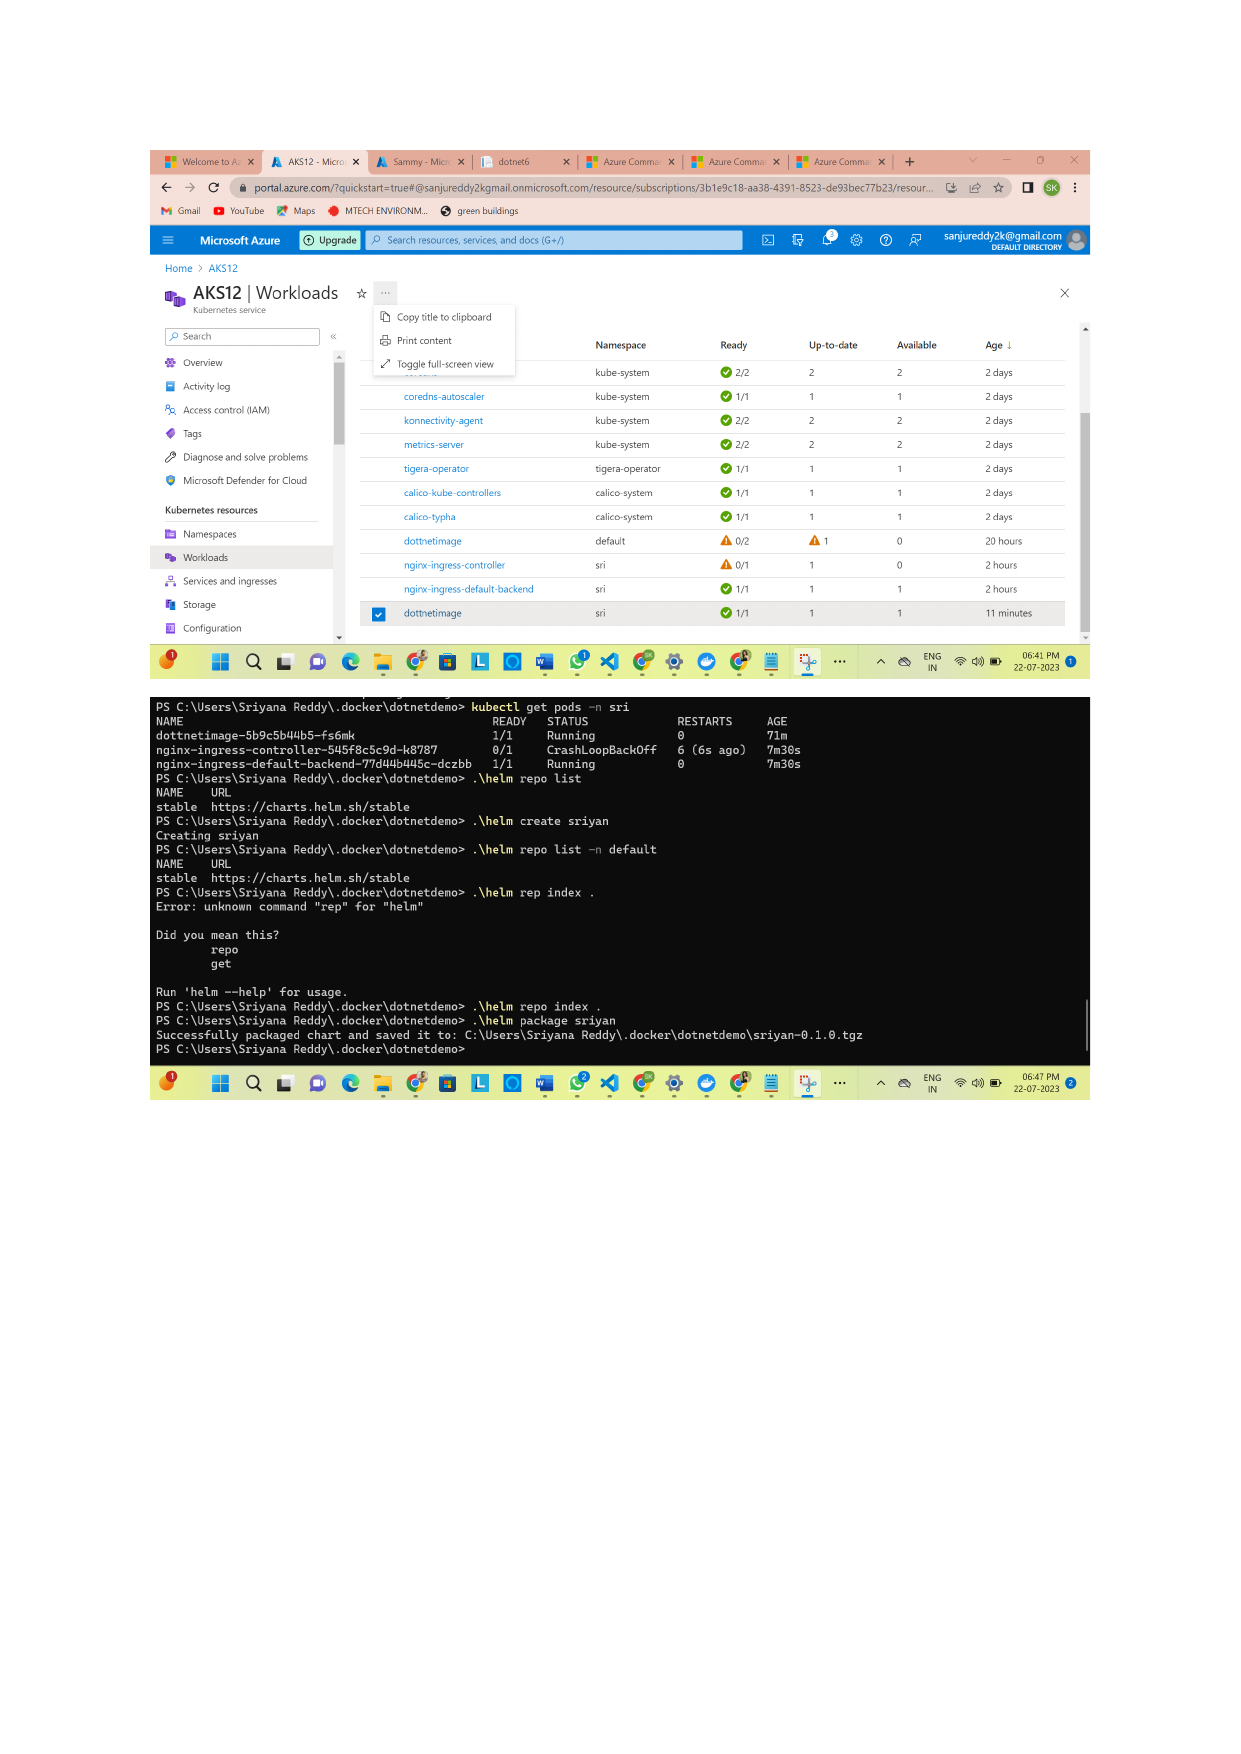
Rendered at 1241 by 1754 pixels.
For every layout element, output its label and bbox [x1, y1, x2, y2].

picture [150, 150, 1091, 679]
picture [150, 697, 1091, 1100]
